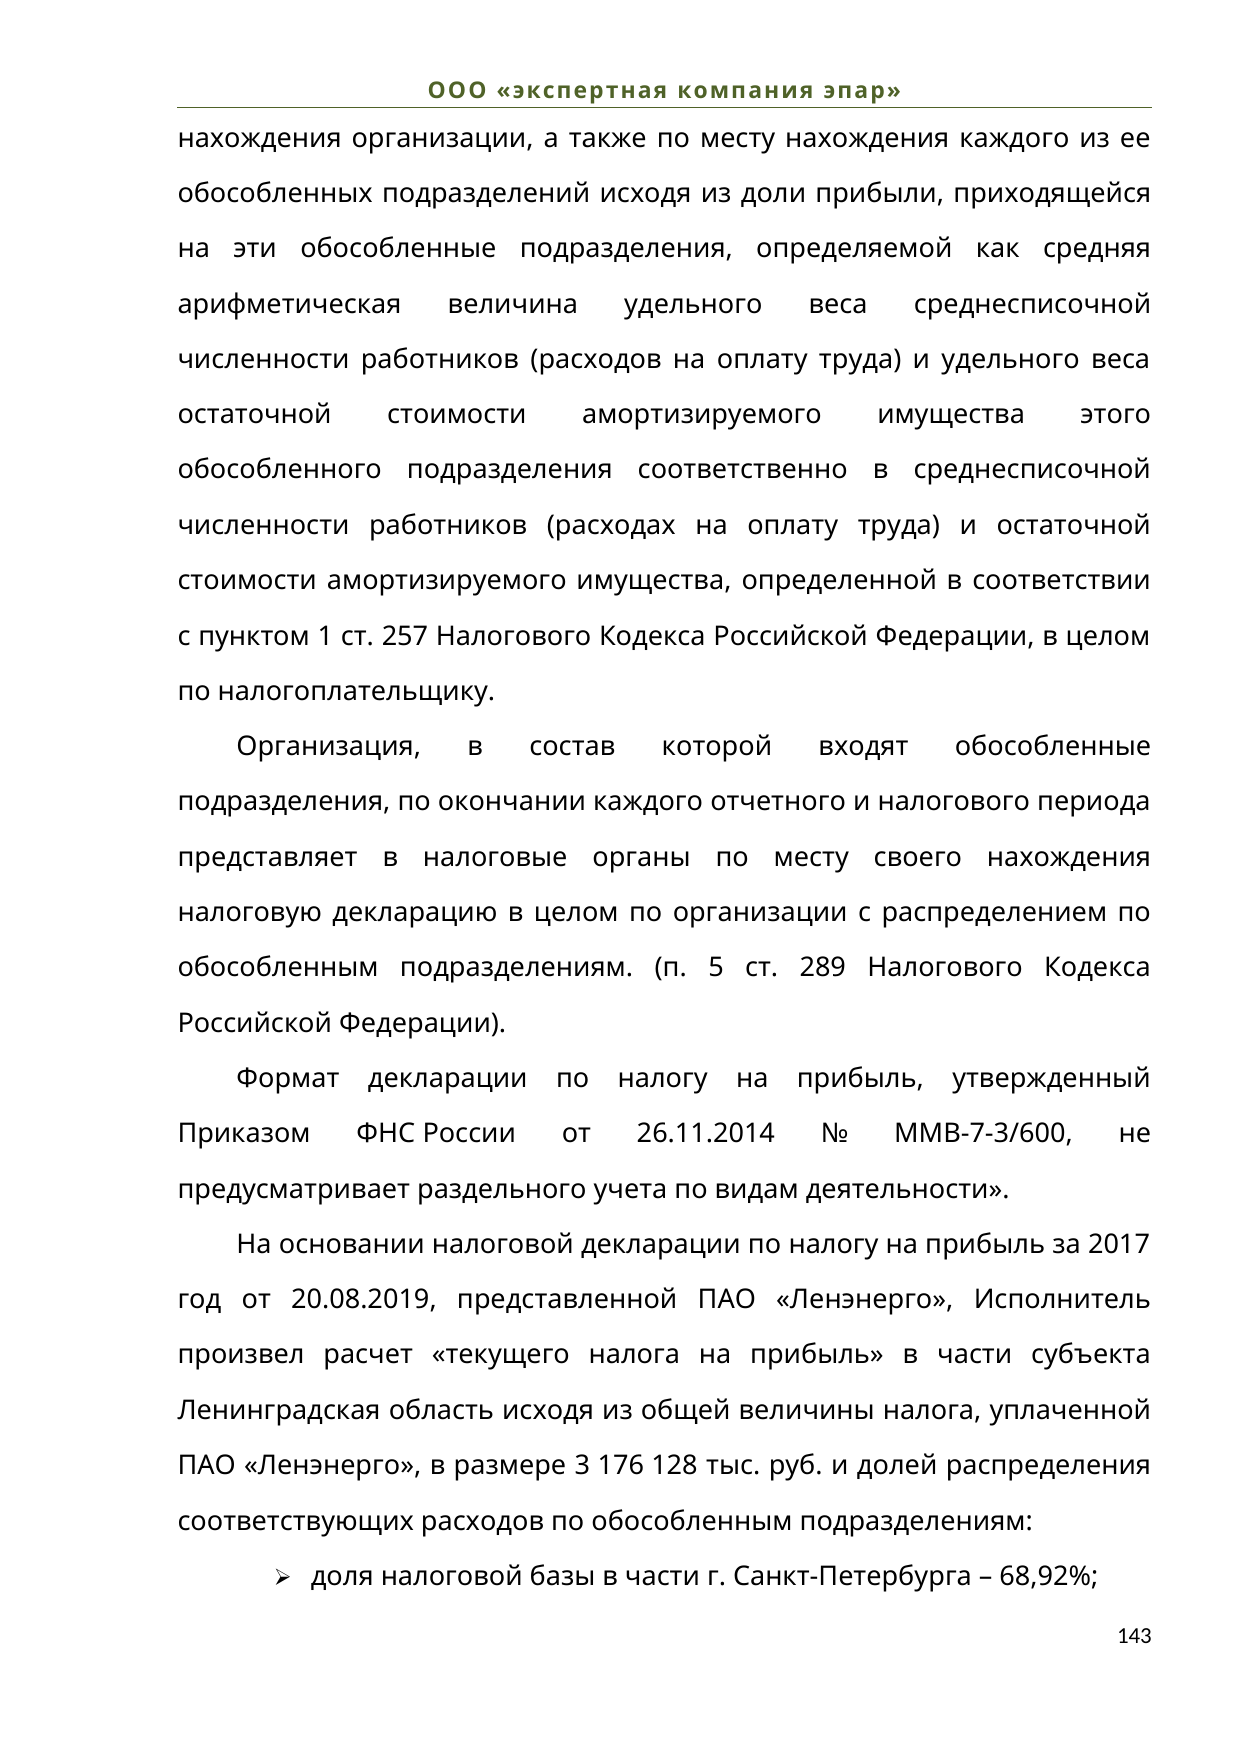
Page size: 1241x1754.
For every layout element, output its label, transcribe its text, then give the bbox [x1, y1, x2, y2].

text Организация, в состав которой входят обособленные подразделения, по окончании каждого отчетного и налогового периода представляет в налоговые органы по месту своего нахождения налоговую декларацию в целом по организации с распределением по обособленным подразделениям. (п. 5 ст. 289 Налогового Кодекса Российской Федерации). [177, 727, 1152, 1040]
list доля налоговой базы в части г. Санкт-Петербурга – 68,92%; [273, 1556, 1152, 1593]
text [177, 118, 1152, 708]
text Формат декларации по налогу на прибыль, утвержденный Приказом ФНС России от 26.11.2014 № ММВ-7-3/600, не предусматривает раздельного учета по видам деятельности». [177, 1058, 1152, 1206]
text На основании налоговой декларации по налогу на прибыль за 2017 год от 20.08.2019, представленной ПАО «Ленэнерго», Исполнитель произвел расчет «текущего налога на прибыль» в части субъекта Ленинградская область исходя из общей величины налога, уплаченной ПАО «Ленэнерго», в размере 3 176 128 тыс. руб. и долей распределения соответствующих расходов по обособленным подразделениям: [177, 1224, 1152, 1538]
